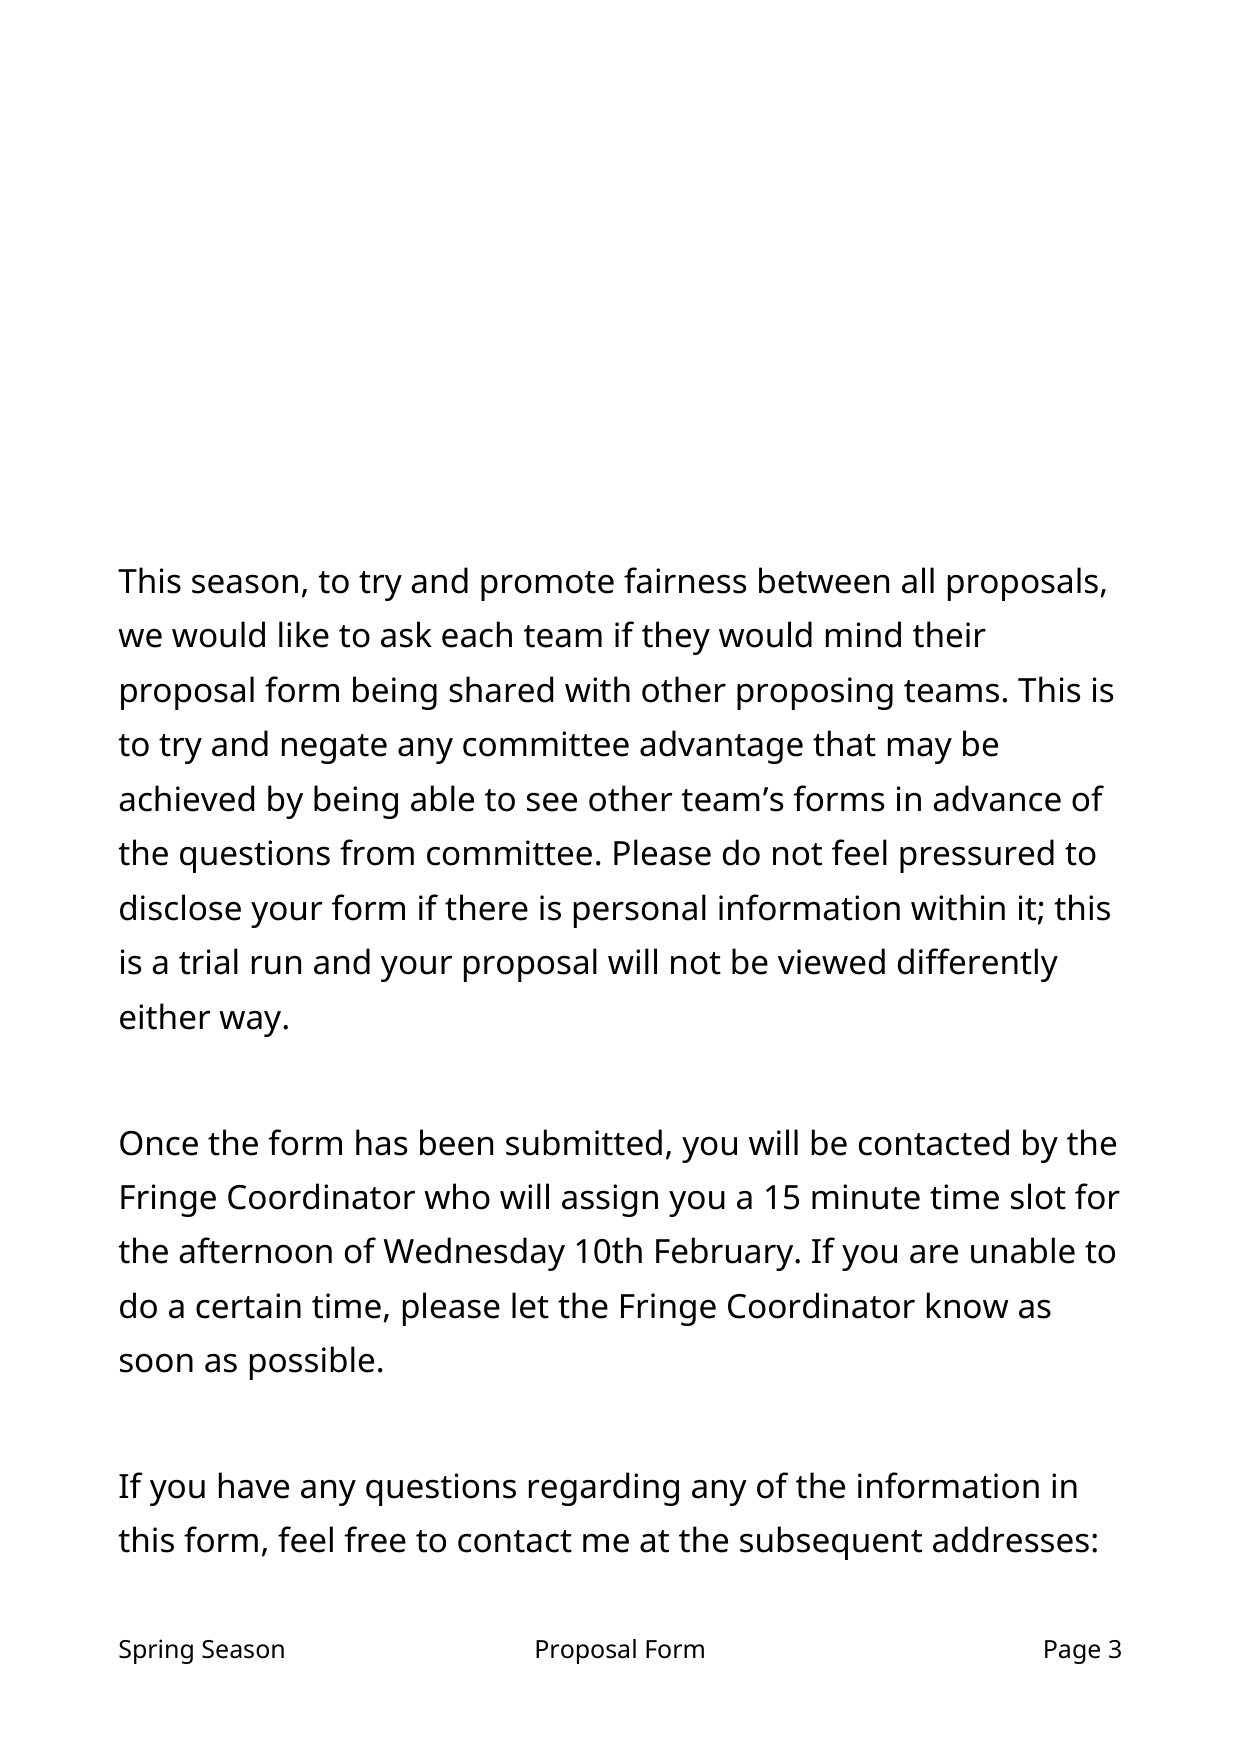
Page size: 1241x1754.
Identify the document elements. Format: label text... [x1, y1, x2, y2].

text Once the form has been submitted, you will be contacted by the Fringe Coordinator who will assign you a 15 minute time slot for the afternoon of Wednesday 10th February. If you are unable to do a certain time, please let the Fringe Coordinator know as soon as possible. [118, 1119, 1122, 1383]
text If you have any questions regarding any of the information in this form, feel free to contact me at the subsequent addresses: [118, 1463, 1122, 1563]
text This season, to try and promote fairness between all proposals, we would like to ask each team if they would mind their proposal form being shared with other proposing teams. This is to try and negate any committee advantage that may be achieved by being able to see other team’s forms in advance of the questions from committee. Please do not feel pressured to disclose your form if there is personal information within it; this is a trial run and your proposal will not be viewed differently either way. [118, 558, 1122, 1039]
